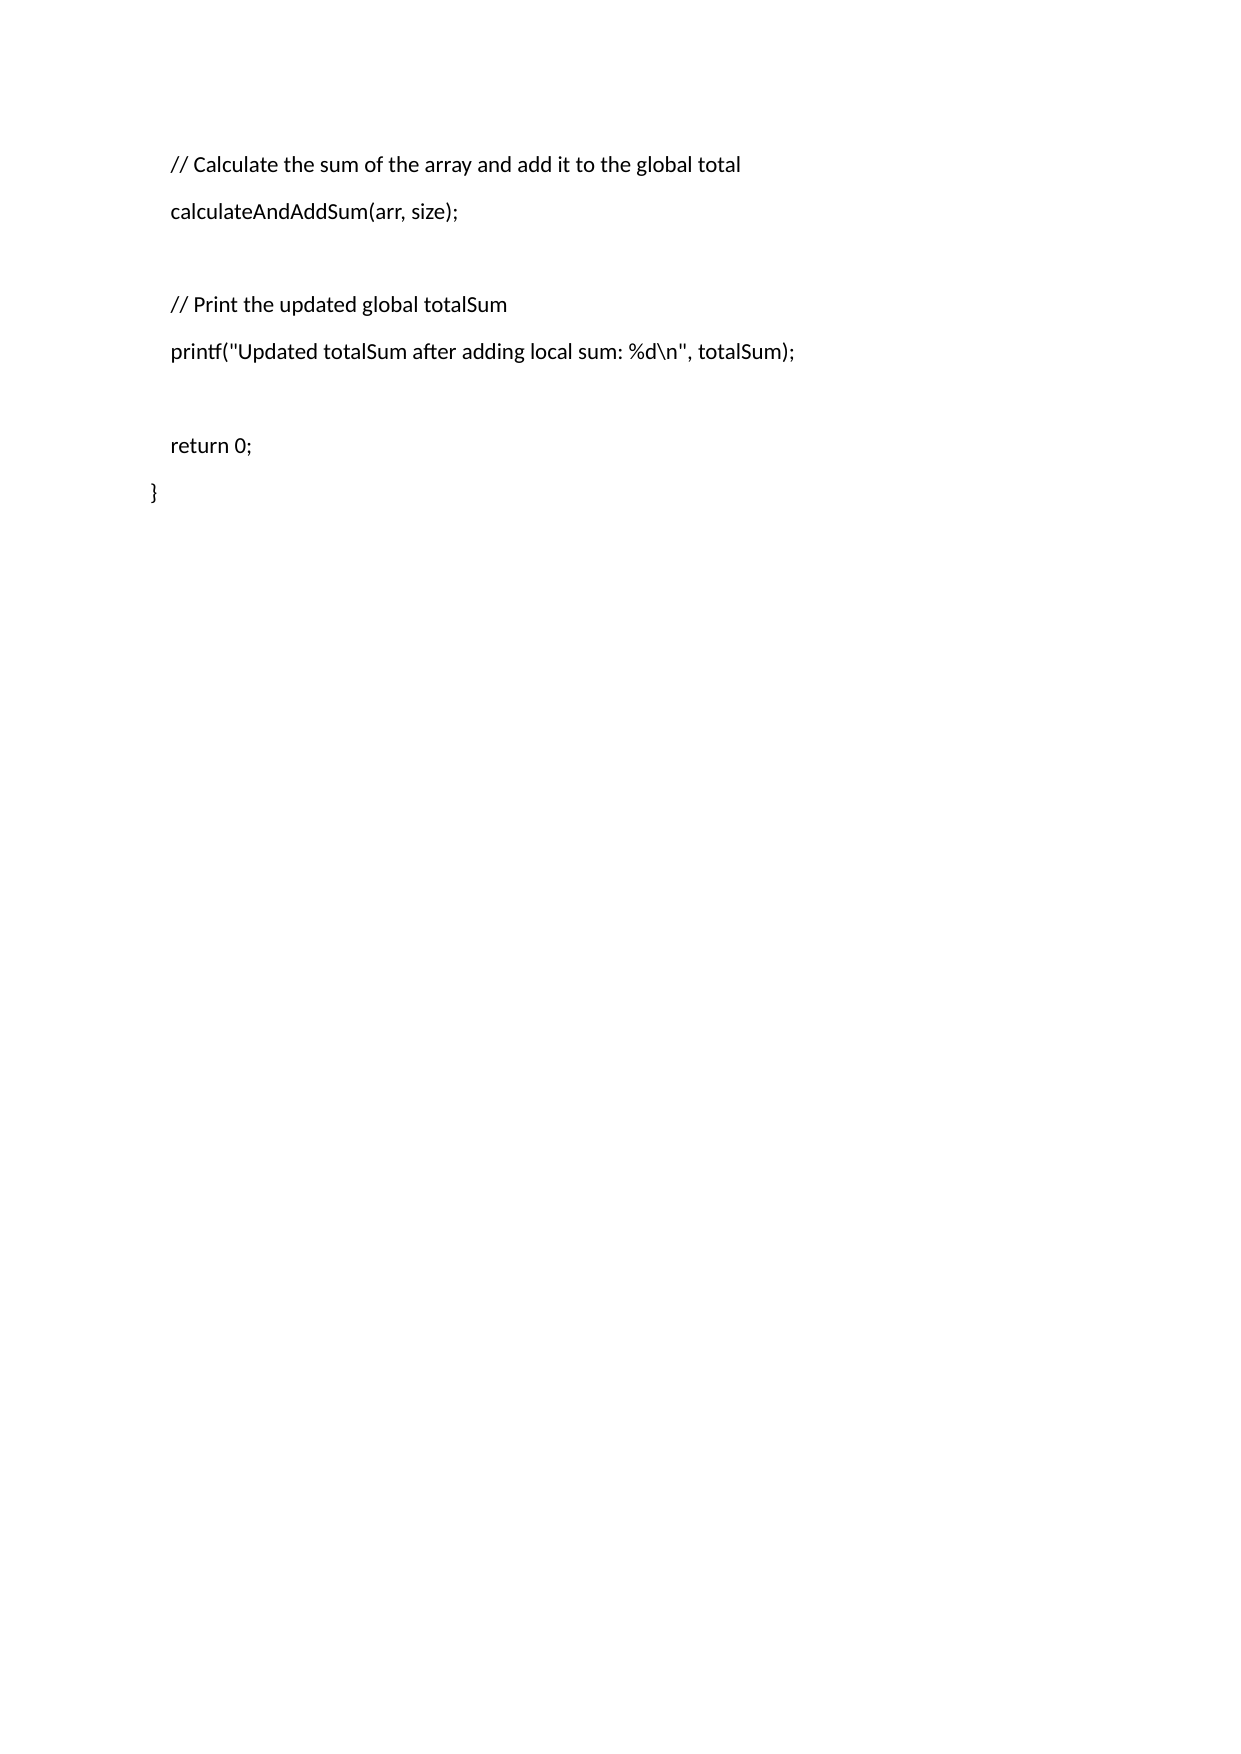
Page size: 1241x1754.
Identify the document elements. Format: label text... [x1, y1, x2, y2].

text // Print the updated global totalSum [150, 291, 1090, 319]
text // Calculate the sum of the array and add it to the global total [150, 150, 1090, 178]
text printf("Updated totalSum after adding local sum: %d\n", totalSum); [150, 337, 1090, 366]
text return 0; [150, 431, 1090, 459]
text calculateAndAddSum(arr, size); [150, 197, 1090, 225]
text } [150, 478, 1090, 506]
